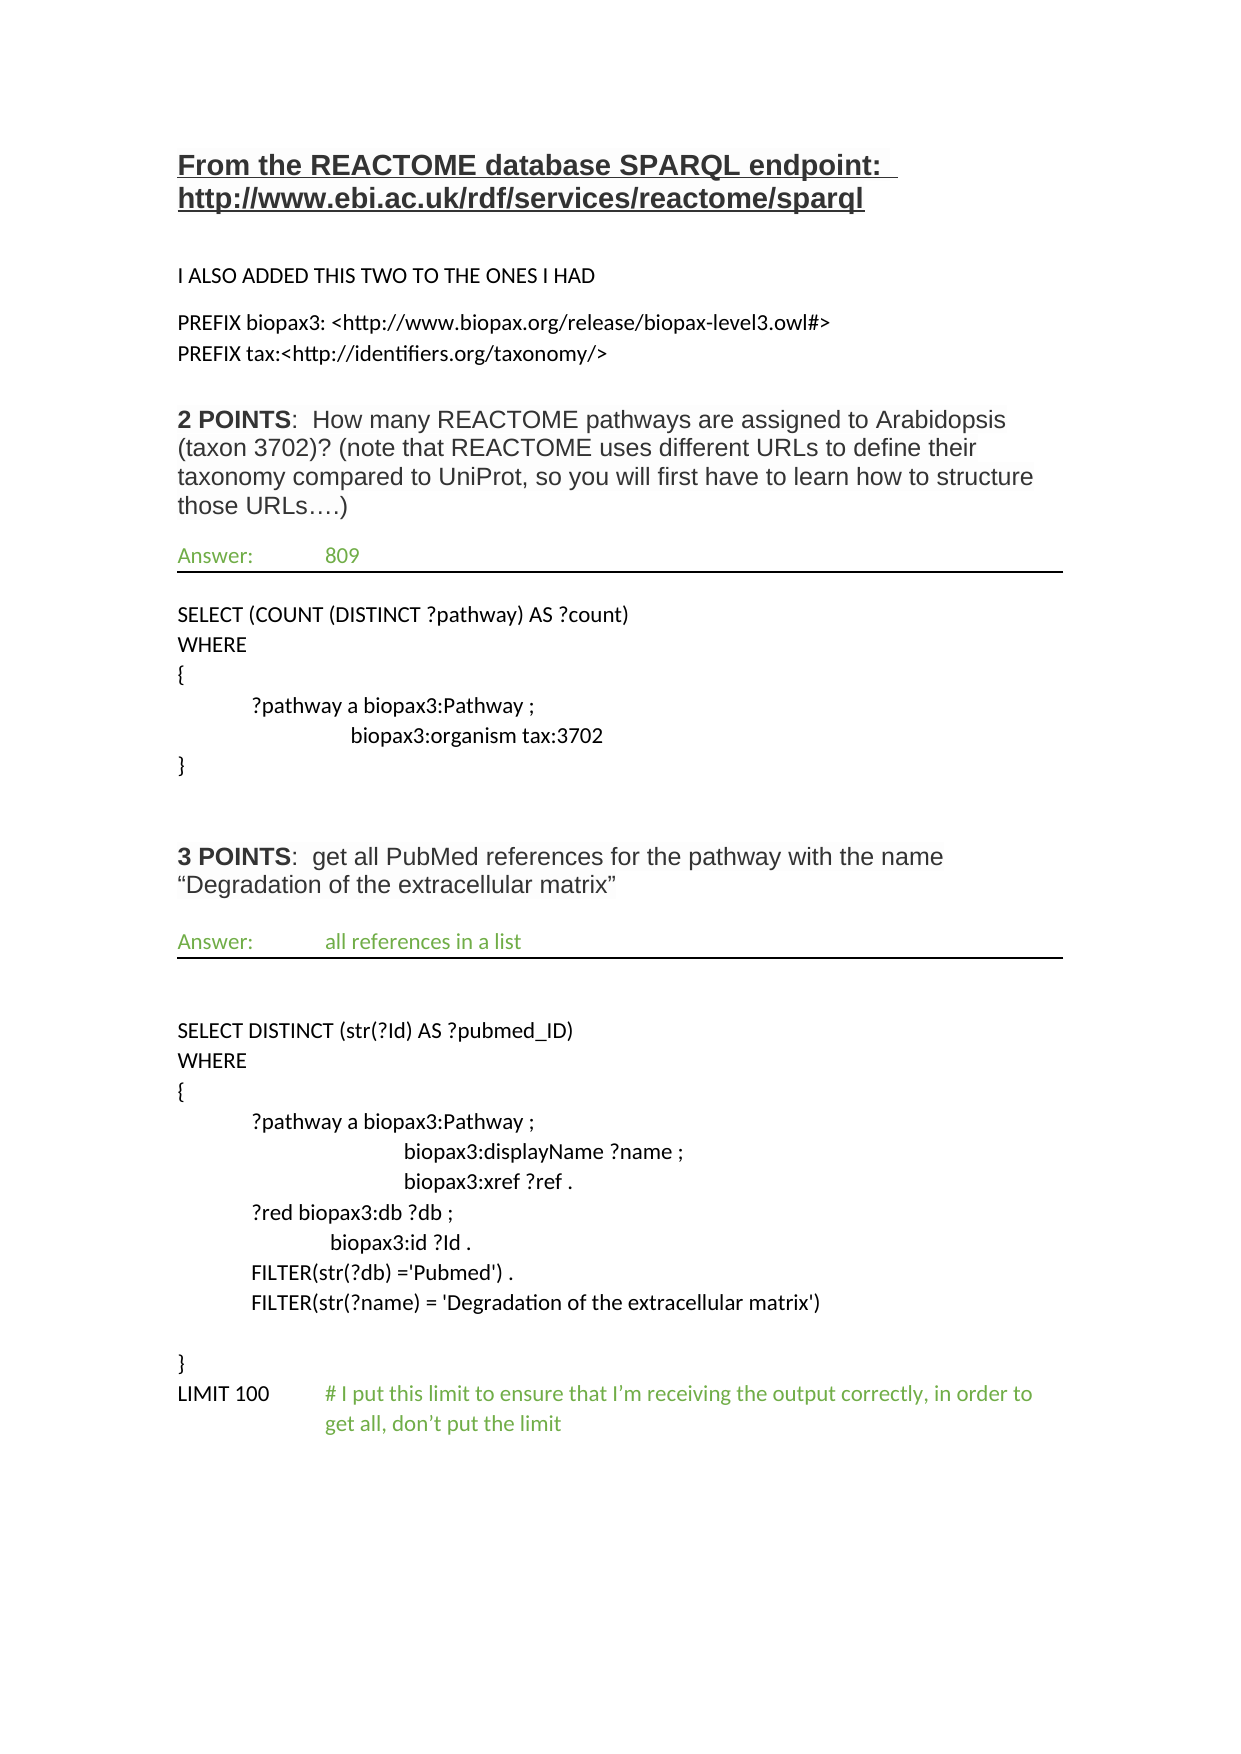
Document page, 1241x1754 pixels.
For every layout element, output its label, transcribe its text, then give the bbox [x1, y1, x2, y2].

text biopax3:id ?Id . [177, 1228, 1063, 1256]
text 2 POINTS: How many REACTOME pathways are assigned to Arabidopsis (taxon 3702)? (note that REACTOME uses different URLs to define their taxonomy compared to UniProt, so you will first have to learn how to structure those URLs….) [177, 405, 1063, 520]
text FILTER(str(?db) ='Pubmed') . [177, 1258, 1063, 1286]
text Answer: all references in a list [177, 927, 1063, 957]
text PREFIX tax:<http://identifiers.org/taxonomy/> [177, 339, 1063, 367]
text { [177, 661, 1063, 688]
text PREFIX biopax3: <http://www.biopax.org/release/biopax-level3.owl#> [177, 308, 1063, 336]
text WHERE [177, 1047, 1063, 1074]
text biopax3:xref ?ref . [177, 1167, 1063, 1195]
text SELECT DISTINCT (str(?Id) AS ?pubmed_ID) [177, 1016, 1063, 1044]
text 3 POINTS: get all PubMed references for the pathway with the name “Degradation of the extracellular matrix” [616, 842, 1063, 899]
text ?pathway a biopax3:Pathway ; [177, 691, 1063, 719]
text FILTER(str(?name) = 'Degradation of the extracellular matrix') [177, 1288, 1063, 1316]
text } [177, 751, 1063, 779]
text } [177, 1349, 1063, 1377]
text From the REACTOME database SPARQL endpoint: http://www.ebi.ac.uk/rdf/services/reactome/sparql [864, 148, 1063, 215]
text ?red biopax3:db ?db ; [177, 1198, 1063, 1226]
text biopax3:organism tax:3702 [177, 721, 1063, 749]
text WHERE [177, 630, 1063, 658]
text { [177, 1077, 1063, 1105]
text biopax3:displayName ?name ; [177, 1137, 1063, 1165]
text ?pathway a biopax3:Pathway ; [177, 1107, 1063, 1135]
text Answer: 809 [177, 541, 1063, 571]
text SELECT (COUNT (DISTINCT ?pathway) AS ?count) [177, 600, 1063, 628]
text I ALSO ADDED THIS TWO TO THE ONES I HAD [177, 262, 1063, 289]
text LIMIT 100 # I put this limit to ensure that I’m receiving the output correctly, in order to get all, don’t put the limit [177, 1379, 1063, 1467]
